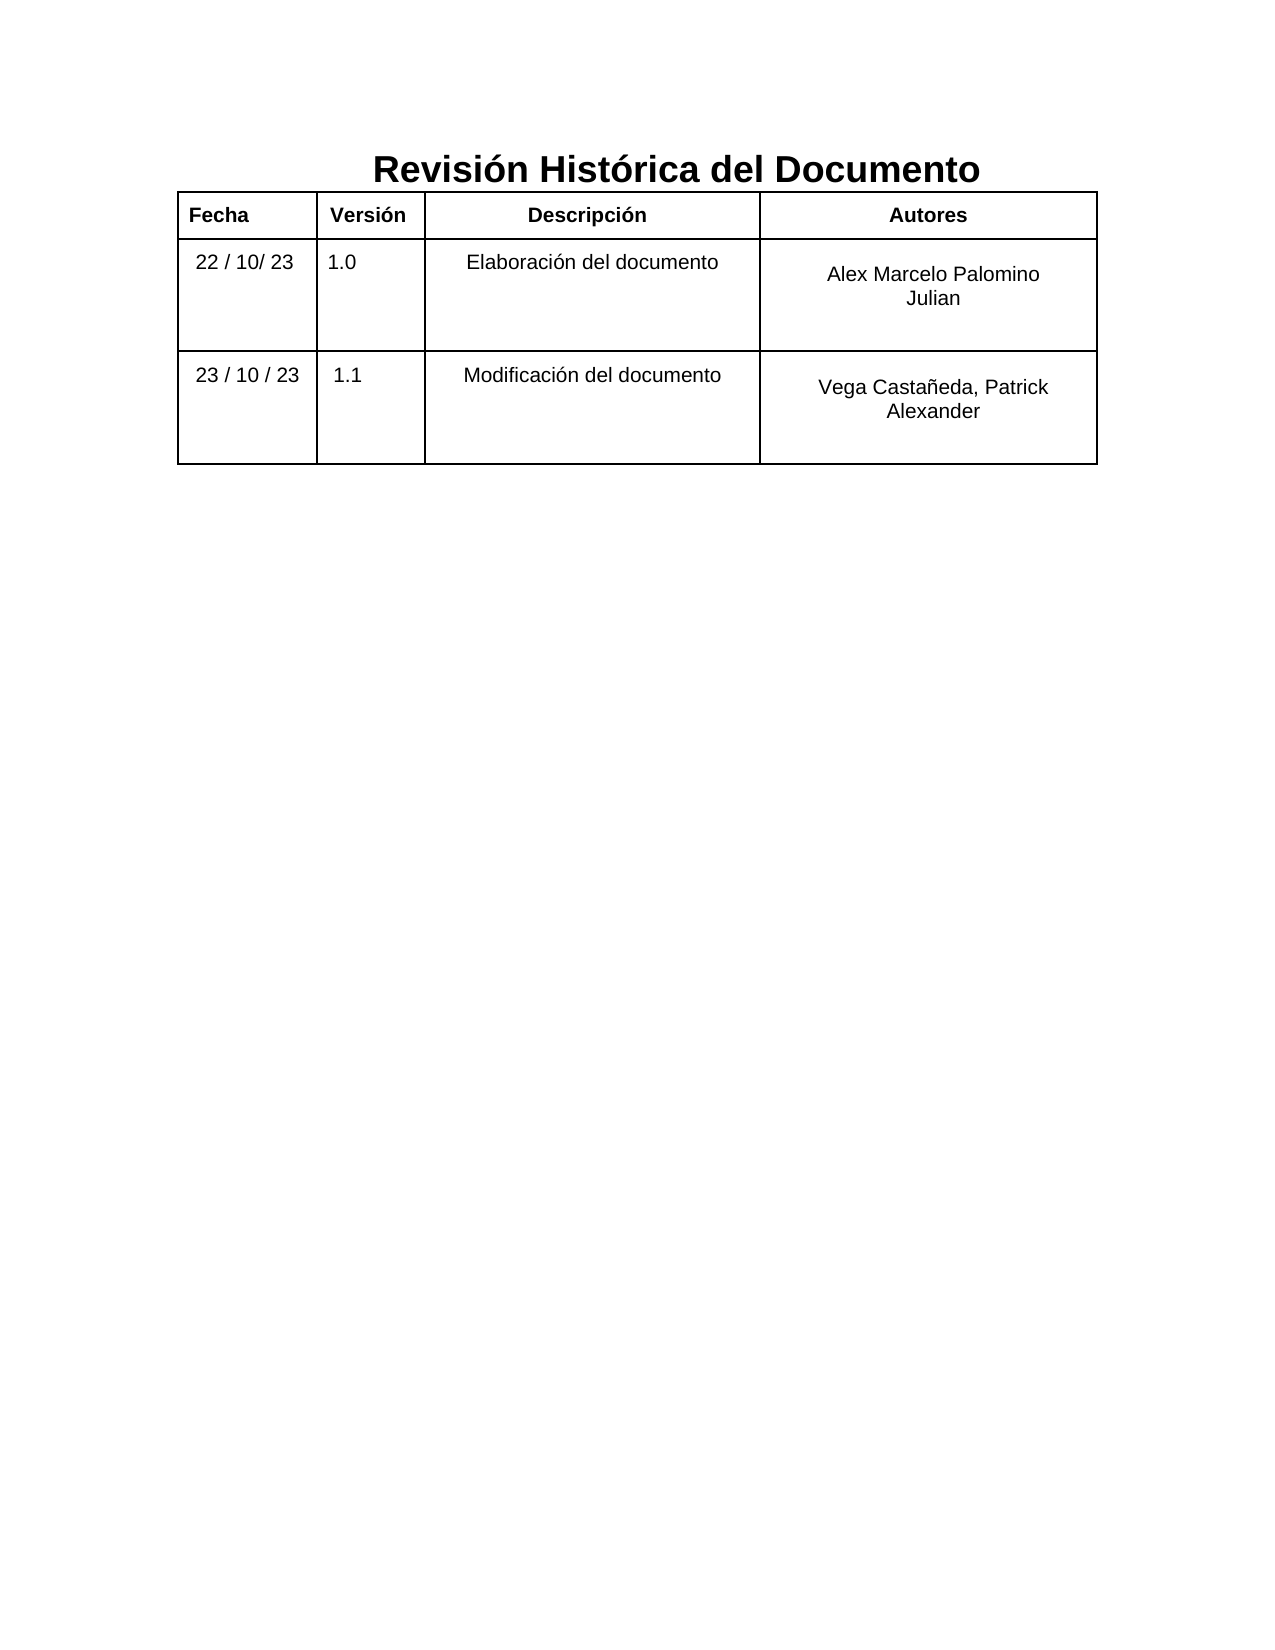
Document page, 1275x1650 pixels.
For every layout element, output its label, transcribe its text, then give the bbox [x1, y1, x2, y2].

table_cell Elaboración del documento [426, 240, 759, 350]
table_cell 22 / 10/ 23 [179, 240, 316, 350]
table_header Fecha [179, 193, 316, 238]
text Revisión Histórica del Documento [373, 148, 1098, 191]
table_cell Vega Castañeda, Patrick Alexander [761, 352, 1096, 463]
table_cell 1.0 [318, 240, 424, 350]
table_cell Alex Marcelo Palomino Julian [761, 240, 1096, 350]
table_cell 23 / 10 / 23 [179, 352, 316, 463]
table_cell 1.1 [318, 352, 424, 463]
table_header Autores [761, 193, 1096, 238]
table_cell Modificación del documento [426, 352, 759, 463]
table_header Versión [318, 193, 424, 238]
table_header Descripción [426, 193, 759, 238]
